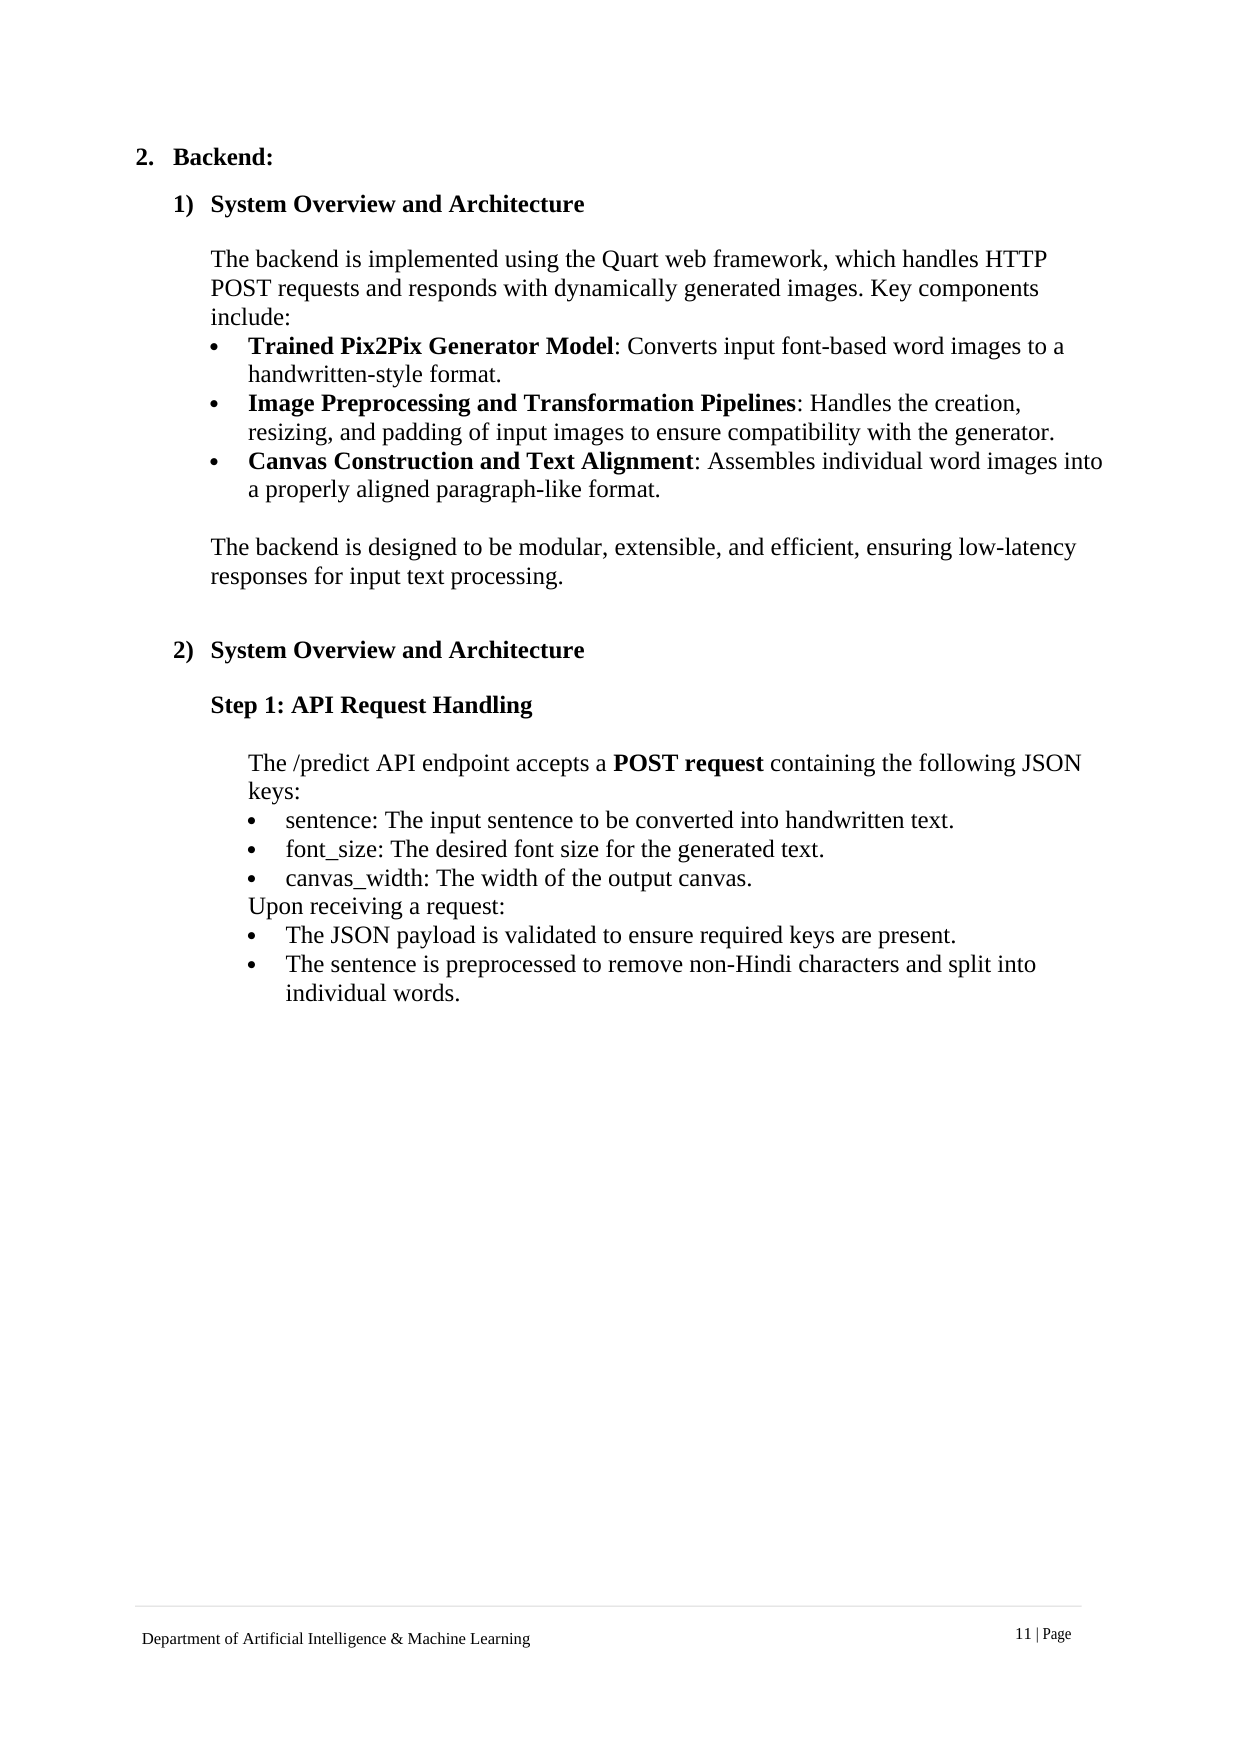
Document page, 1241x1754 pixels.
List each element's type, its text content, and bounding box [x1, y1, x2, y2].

list Trained Pix2Pix Generator Model: Converts input font-based word images to a handwritten-style format. [210, 331, 1105, 388]
text The backend is designed to be modular, extensible, and efficient, ensuring low-latency responses for input text processing. [210, 532, 1105, 589]
text Step 1: API Request Handling [210, 690, 1105, 719]
subtitle Backend: [135, 142, 1105, 170]
list The sentence is preprocessed to remove non-Hindi characters and split into individual words. [248, 949, 1105, 1006]
list Image Preprocessing and Transformation Pipelines: Handles the creation, resizing, and padding of input images to ensure compatibility with the generator. [210, 388, 1105, 446]
text Upon receiving a request: [248, 891, 1105, 920]
list font_size: The desired font size for the generated text. [248, 834, 1105, 863]
list canvas_width: The width of the output canvas. [248, 863, 1105, 891]
list sentence: The input sentence to be converted into handwritten text. [248, 805, 1105, 834]
text The backend is implemented using the Quart web framework, which handles HTTP POST requests and responds with dynamically generated images. Key components include: [210, 244, 1105, 331]
subtitle System Overview and Architecture [173, 635, 1105, 664]
subtitle System Overview and Architecture [173, 189, 1105, 218]
text The /predict API endpoint accepts a POST request containing the following JSON keys: [248, 748, 1105, 805]
list The JSON payload is validated to ensure required keys are present. [248, 920, 1105, 949]
list Canvas Construction and Text Alignment: Assembles individual word images into a properly aligned paragraph-like format. [210, 446, 1105, 503]
